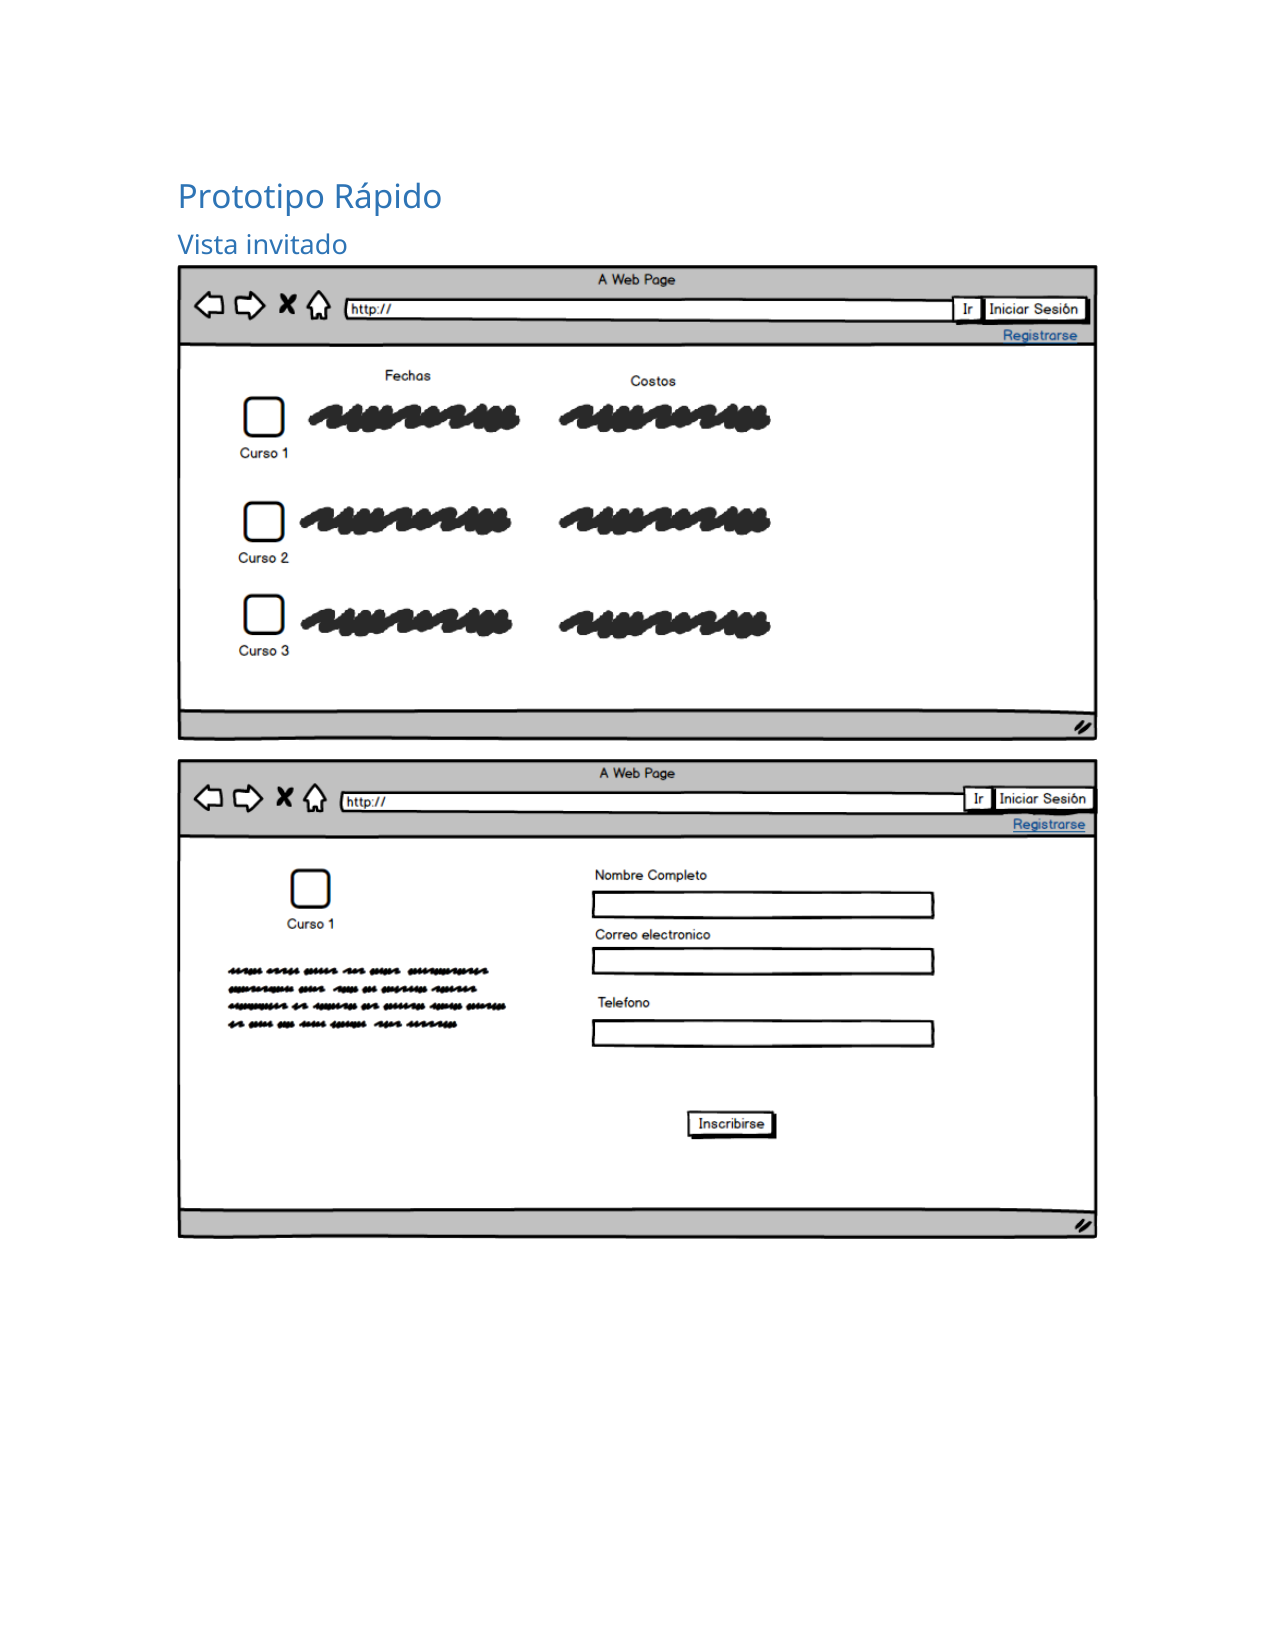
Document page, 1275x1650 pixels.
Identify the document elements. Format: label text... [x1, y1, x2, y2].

subtitle Prototipo Rápido [177, 173, 1098, 218]
subtitle Vista invitado [177, 226, 1098, 263]
picture [177, 759, 1098, 1239]
picture [177, 265, 1098, 741]
